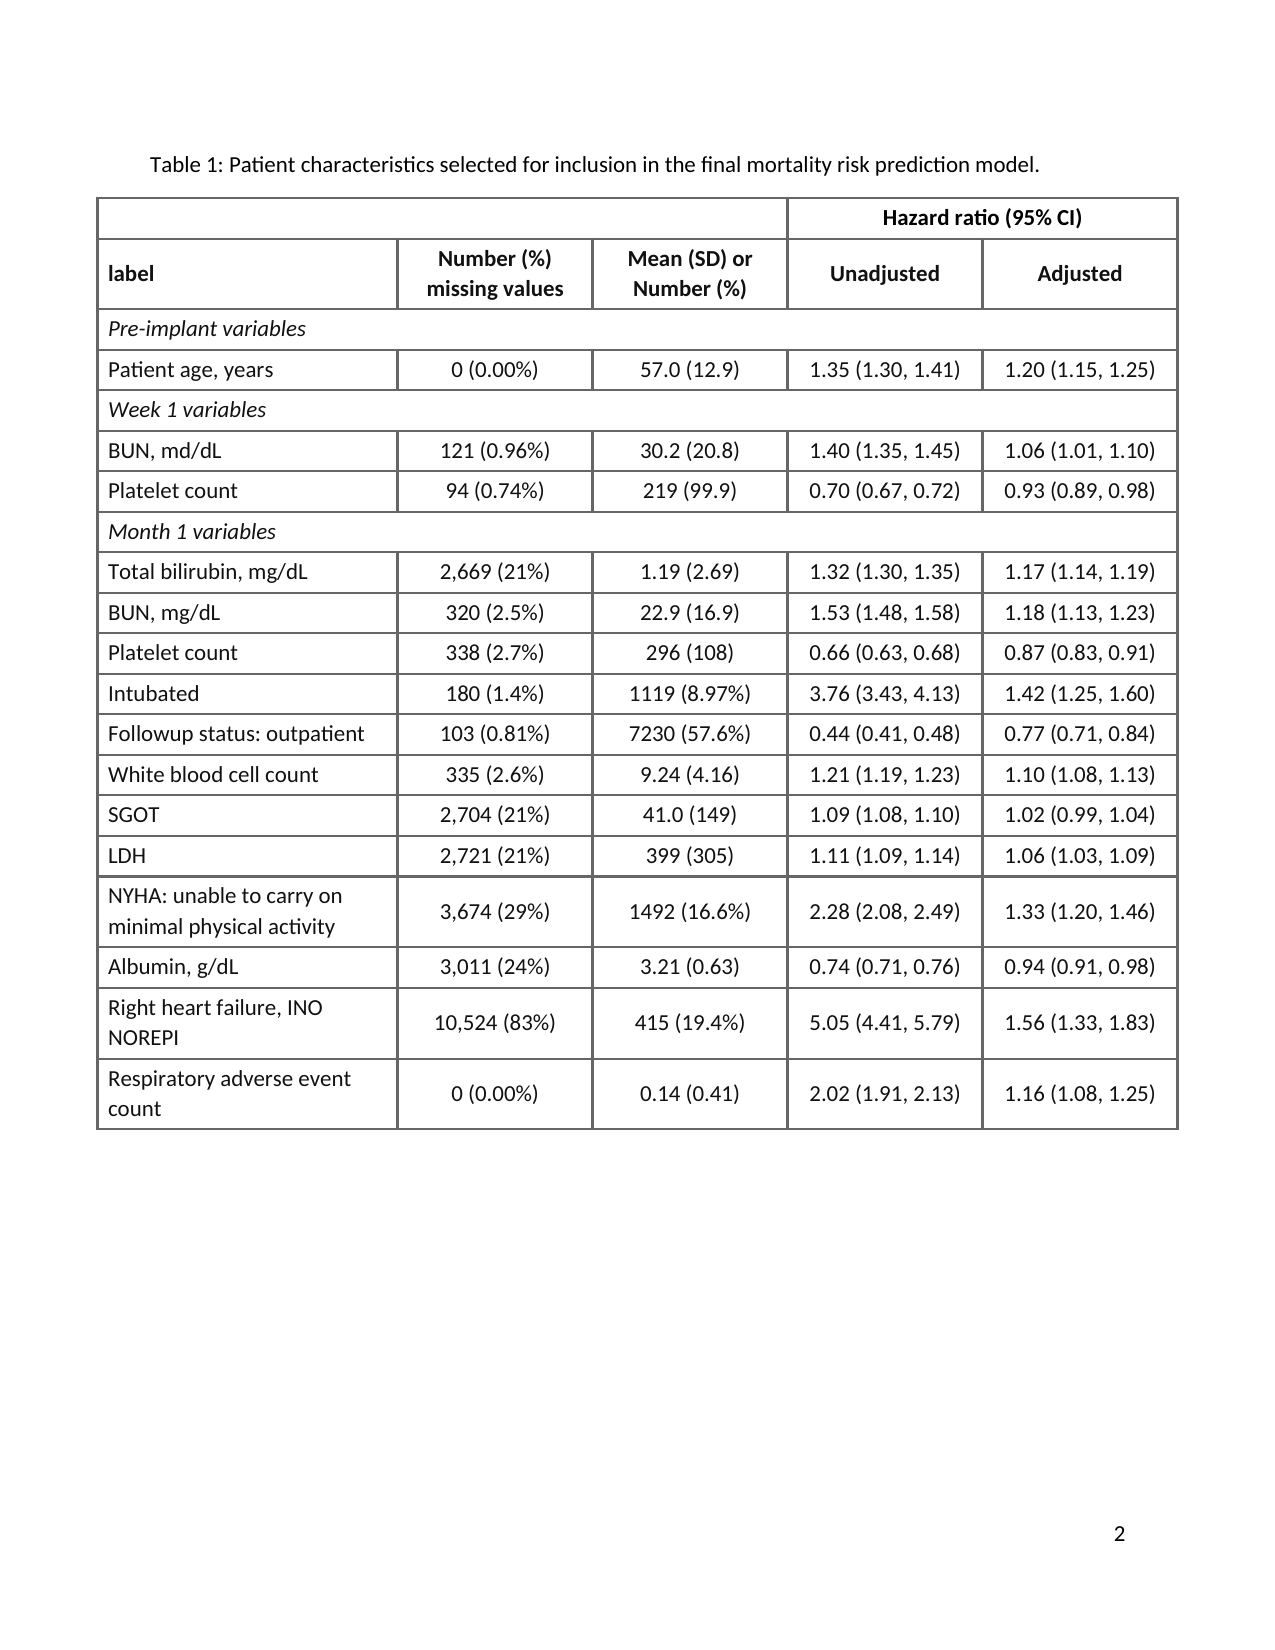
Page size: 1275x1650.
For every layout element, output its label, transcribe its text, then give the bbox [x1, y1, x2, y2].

table_cell 0.87 (0.83, 0.91) [984, 634, 1176, 673]
table_cell 1.02 (0.99, 1.04) [984, 796, 1176, 835]
table_cell 1.35 (1.30, 1.41) [789, 351, 981, 389]
table_cell Unadjusted [789, 240, 981, 308]
table_cell Platelet count [99, 472, 396, 511]
table_cell 0.70 (0.67, 0.72) [789, 472, 981, 511]
table_cell Week 1 variables [99, 391, 1176, 430]
table_cell 0 (0.00%) [399, 1060, 591, 1128]
table_cell 1.20 (1.15, 1.25) [984, 351, 1176, 389]
text Table 1: Patient characteristics selected for inclusion in the final mortality risk prediction model. [150, 150, 1125, 178]
table_cell Platelet count [99, 634, 396, 673]
table_cell 22.9 (16.9) [594, 594, 786, 632]
table_cell NYHA: unable to carry on minimal physical activity [99, 878, 396, 946]
table_cell 1.19 (2.69) [594, 553, 786, 592]
table_cell 103 (0.81%) [399, 715, 591, 754]
table_cell Adjusted [984, 240, 1176, 308]
table_cell White blood cell count [99, 756, 396, 794]
table_cell Month 1 variables [99, 513, 1176, 551]
table_cell Respiratory adverse event count [99, 1060, 396, 1128]
table_cell 0.94 (0.91, 0.98) [984, 948, 1176, 987]
table_cell 296 (108) [594, 634, 786, 673]
table_cell 57.0 (12.9) [594, 351, 786, 389]
table_cell 1.53 (1.48, 1.58) [789, 594, 981, 632]
table_cell 0.93 (0.89, 0.98) [984, 472, 1176, 511]
table_cell 1.11 (1.09, 1.14) [789, 837, 981, 875]
table_cell 335 (2.6%) [399, 756, 591, 794]
table_cell 1492 (16.6%) [594, 878, 786, 946]
table_cell 1.10 (1.08, 1.13) [984, 756, 1176, 794]
table_cell 180 (1.4%) [399, 675, 591, 713]
table_cell Number (%) missing values [399, 240, 591, 308]
table_cell 399 (305) [594, 837, 786, 875]
table_cell Pre-implant variables [99, 310, 1176, 349]
table_cell 0.74 (0.71, 0.76) [789, 948, 981, 987]
table_cell Total bilirubin, mg/dL [99, 553, 396, 592]
table_cell 94 (0.74%) [399, 472, 591, 511]
table_cell 3,011 (24%) [399, 948, 591, 987]
table_cell 5.05 (4.41, 5.79) [789, 989, 981, 1057]
table_cell Albumin, g/dL [99, 948, 396, 987]
table_cell 121 (0.96%) [399, 432, 591, 470]
table_cell Right heart failure, INO NOREPI [99, 989, 396, 1057]
table_cell 3.76 (3.43, 4.13) [789, 675, 981, 713]
table_cell 1.33 (1.20, 1.46) [984, 878, 1176, 946]
table_cell 10,524 (83%) [399, 989, 591, 1057]
table_cell 1.32 (1.30, 1.35) [789, 553, 981, 592]
table_cell 7230 (57.6%) [594, 715, 786, 754]
table_cell Followup status: outpatient [99, 715, 396, 754]
table_cell 2.28 (2.08, 2.49) [789, 878, 981, 946]
table_cell 1.06 (1.01, 1.10) [984, 432, 1176, 470]
table_cell 1119 (8.97%) [594, 675, 786, 713]
table_cell 0.77 (0.71, 0.84) [984, 715, 1176, 754]
table_cell Mean (SD) or Number (%) [594, 240, 786, 308]
table_cell 1.17 (1.14, 1.19) [984, 553, 1176, 592]
table_cell 415 (19.4%) [594, 989, 786, 1057]
table_cell SGOT [99, 796, 396, 835]
table_cell 1.56 (1.33, 1.83) [984, 989, 1176, 1057]
table_cell label [99, 240, 396, 308]
table_cell LDH [99, 837, 396, 875]
table_cell BUN, mg/dL [99, 594, 396, 632]
table_header [99, 199, 786, 237]
table_cell 1.42 (1.25, 1.60) [984, 675, 1176, 713]
table_cell BUN, md/dL [99, 432, 396, 470]
table_cell 41.0 (149) [594, 796, 786, 835]
table_cell 3,674 (29%) [399, 878, 591, 946]
table_cell 0.66 (0.63, 0.68) [789, 634, 981, 673]
table_header Hazard ratio (95% CI) [789, 199, 1176, 237]
table_cell 1.40 (1.35, 1.45) [789, 432, 981, 470]
table_cell Patient age, years [99, 351, 396, 389]
table_cell 2,669 (21%) [399, 553, 591, 592]
table_cell 1.18 (1.13, 1.23) [984, 594, 1176, 632]
table_cell 1.09 (1.08, 1.10) [789, 796, 981, 835]
table_cell 2.02 (1.91, 2.13) [789, 1060, 981, 1128]
table_cell 0.14 (0.41) [594, 1060, 786, 1128]
table_cell 1.06 (1.03, 1.09) [984, 837, 1176, 875]
table_cell 1.16 (1.08, 1.25) [984, 1060, 1176, 1128]
table_cell 219 (99.9) [594, 472, 786, 511]
table_cell 338 (2.7%) [399, 634, 591, 673]
table_cell 3.21 (0.63) [594, 948, 786, 987]
table_cell Intubated [99, 675, 396, 713]
table_cell 9.24 (4.16) [594, 756, 786, 794]
table_cell 2,704 (21%) [399, 796, 591, 835]
table_cell 1.21 (1.19, 1.23) [789, 756, 981, 794]
table_cell 0.44 (0.41, 0.48) [789, 715, 981, 754]
table_cell 2,721 (21%) [399, 837, 591, 875]
table_cell 0 (0.00%) [399, 351, 591, 389]
table_cell 30.2 (20.8) [594, 432, 786, 470]
table_cell 320 (2.5%) [399, 594, 591, 632]
